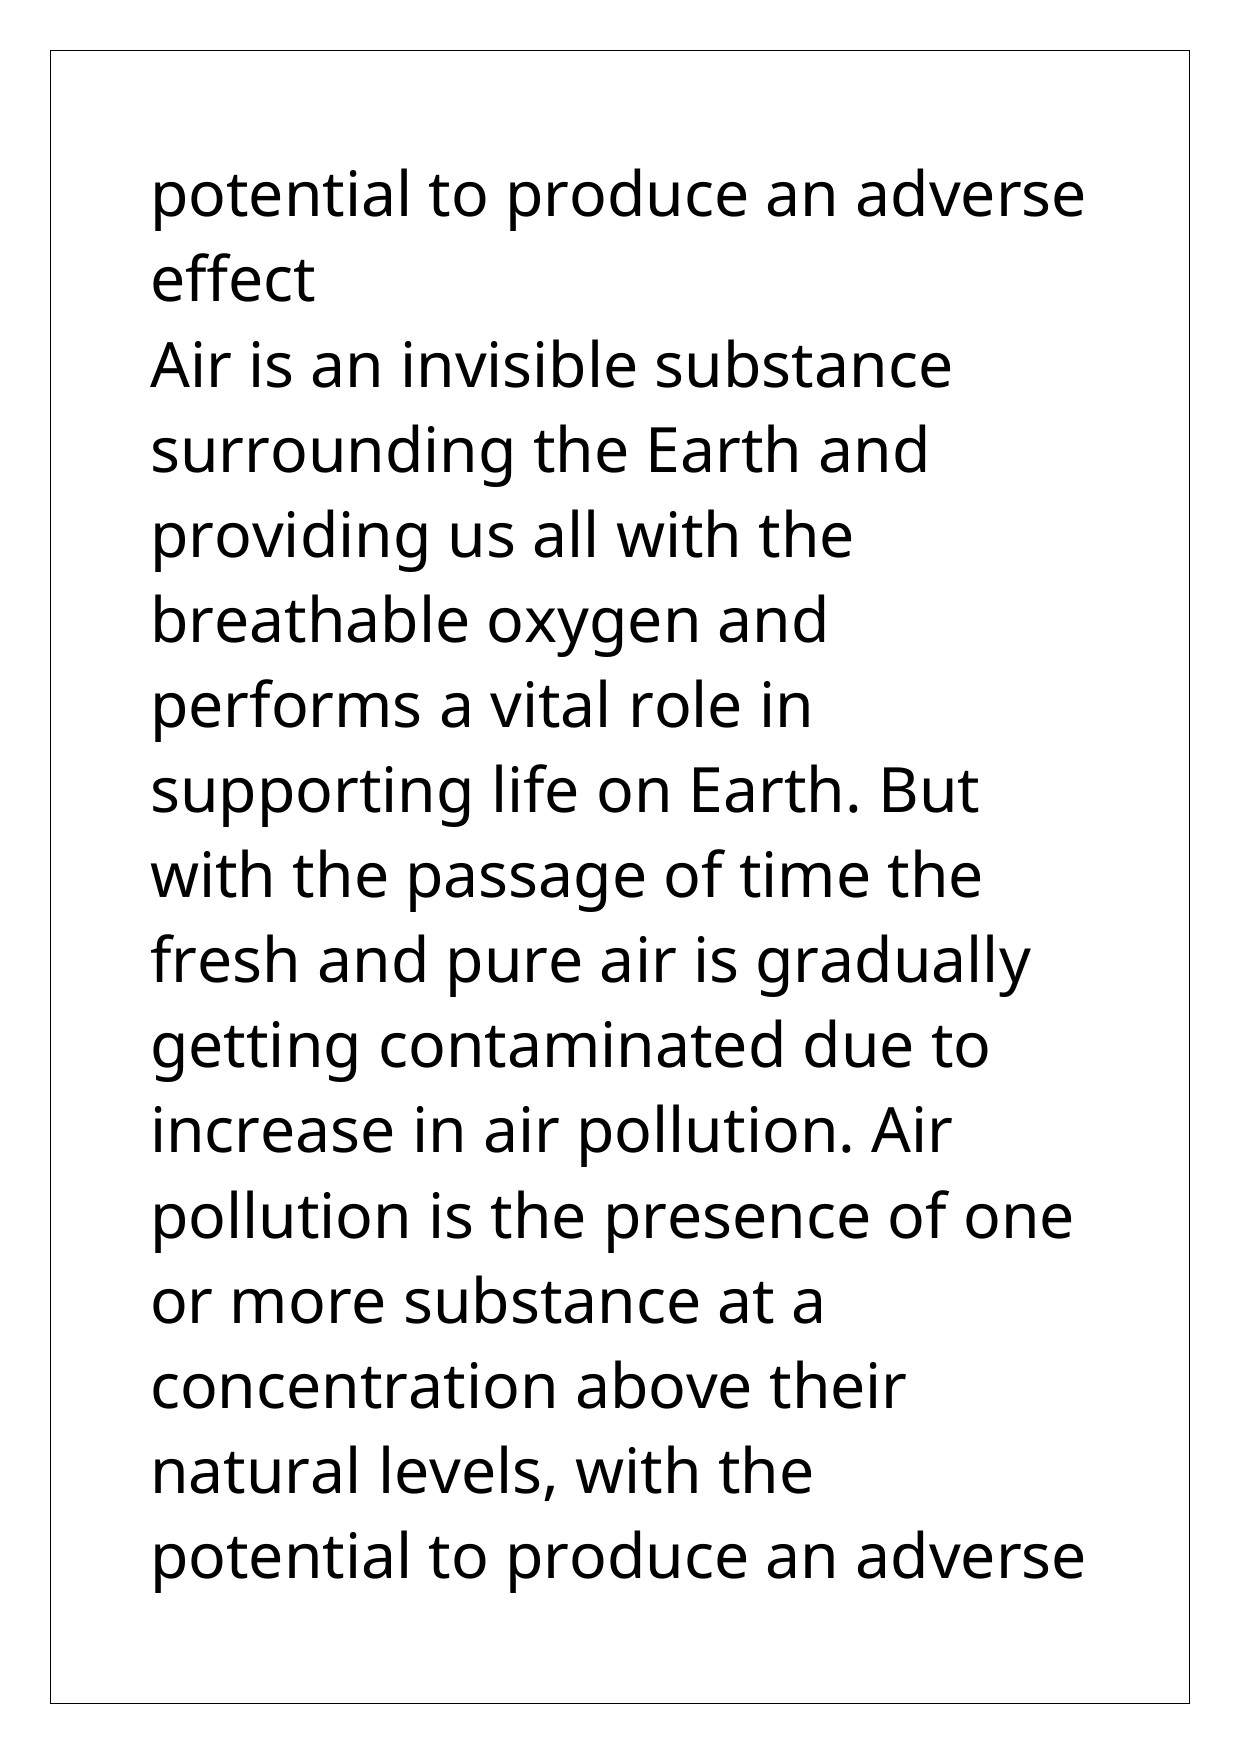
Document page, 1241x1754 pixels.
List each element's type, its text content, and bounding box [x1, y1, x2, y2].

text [150, 150, 1090, 320]
text getting contaminated due to increase in air pollution. Air pollution is the presence of one or more substance at a [150, 1001, 1090, 1341]
text Air is an invisible substance surrounding the Earth and providing us all with the breathable oxygen and [150, 320, 1090, 661]
text performs a vital role in supporting life on Earth. But with the passage of time the fresh and pure air is gradually [150, 661, 1090, 1001]
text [150, 1341, 1090, 1597]
